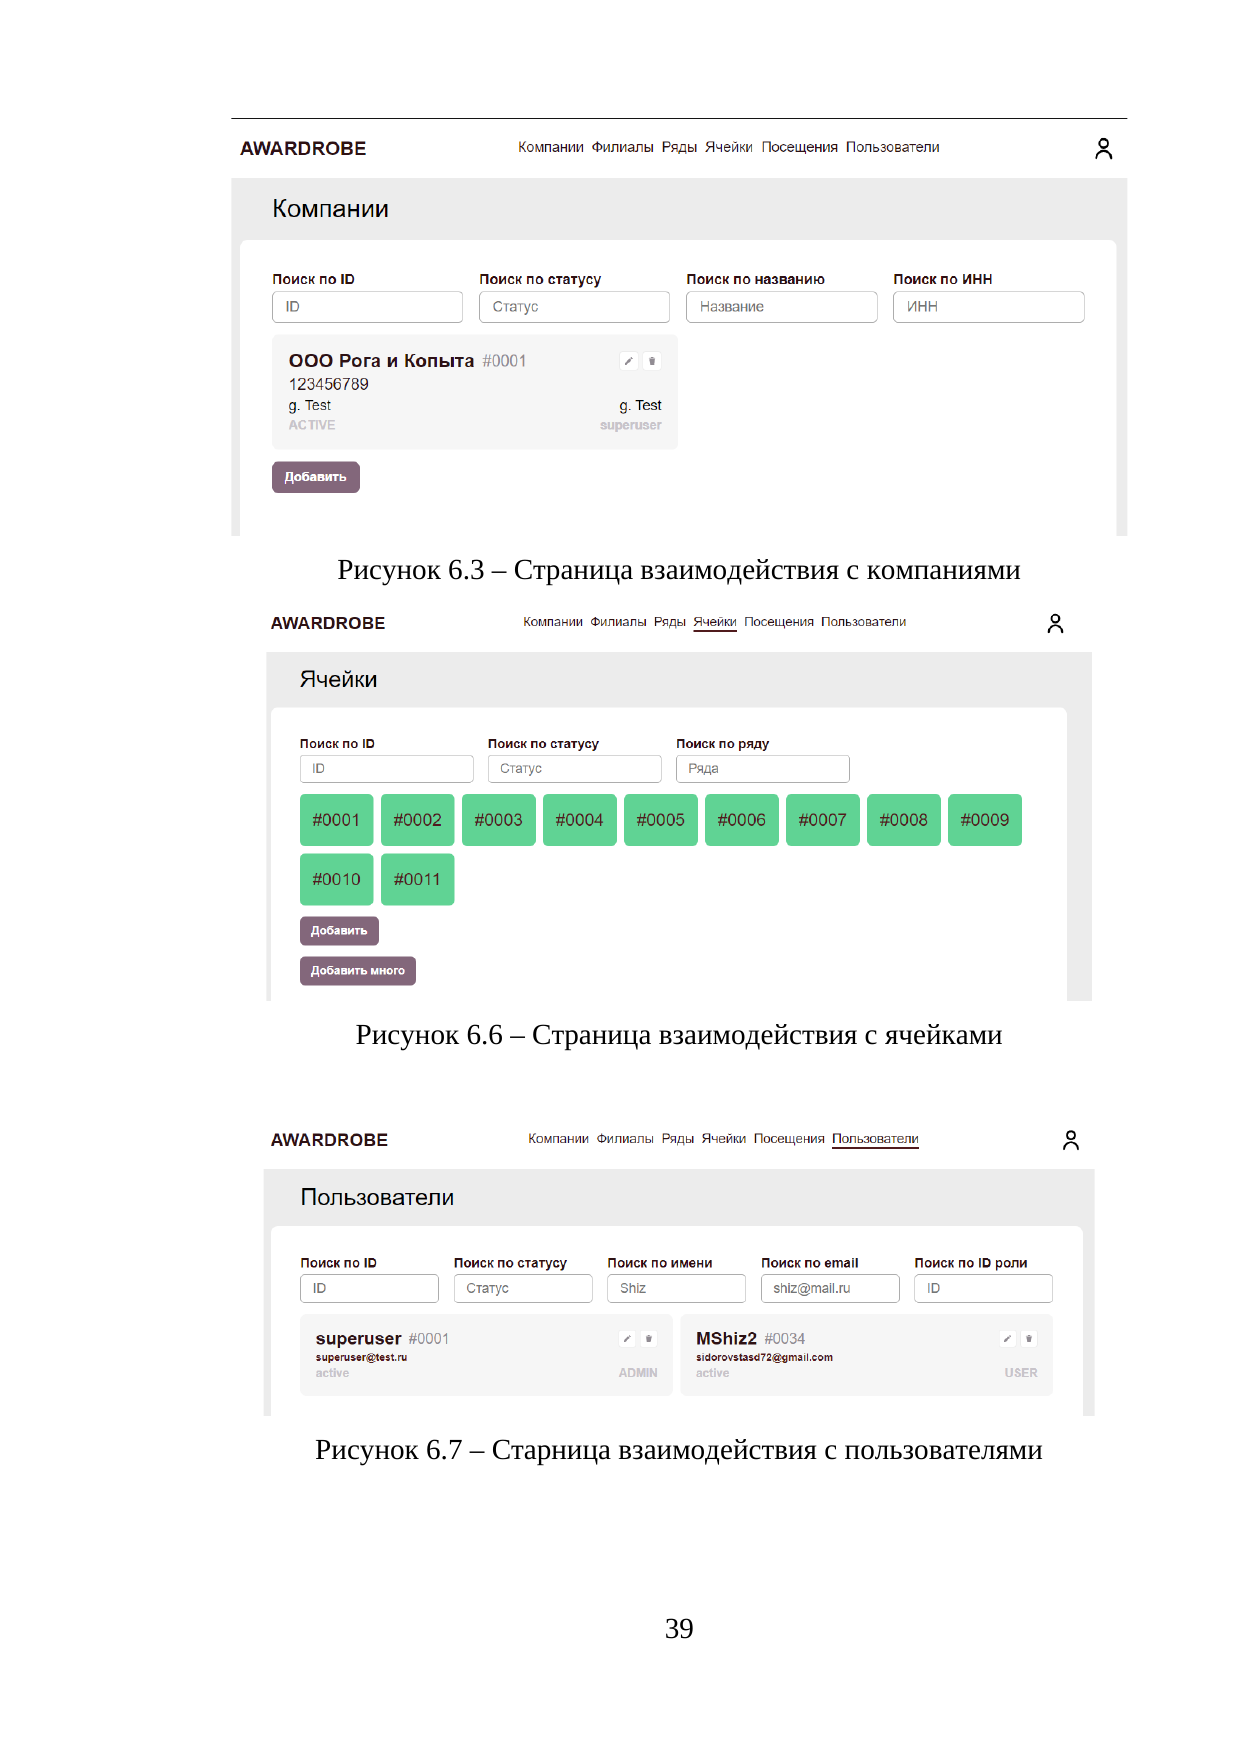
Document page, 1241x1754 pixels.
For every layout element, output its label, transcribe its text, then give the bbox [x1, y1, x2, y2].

picture [231, 118, 1128, 536]
picture [266, 602, 1092, 1001]
text Рисунок 6.6 – Страница взаимодействия с ячейками [177, 1017, 1181, 1051]
picture [263, 1117, 1095, 1416]
text Рисунок 6.3 – Страница взаимодействия с компаниями [177, 552, 1181, 585]
text Рисунок 6.7 – Старница взаимодействия с пользователями [177, 1432, 1181, 1466]
